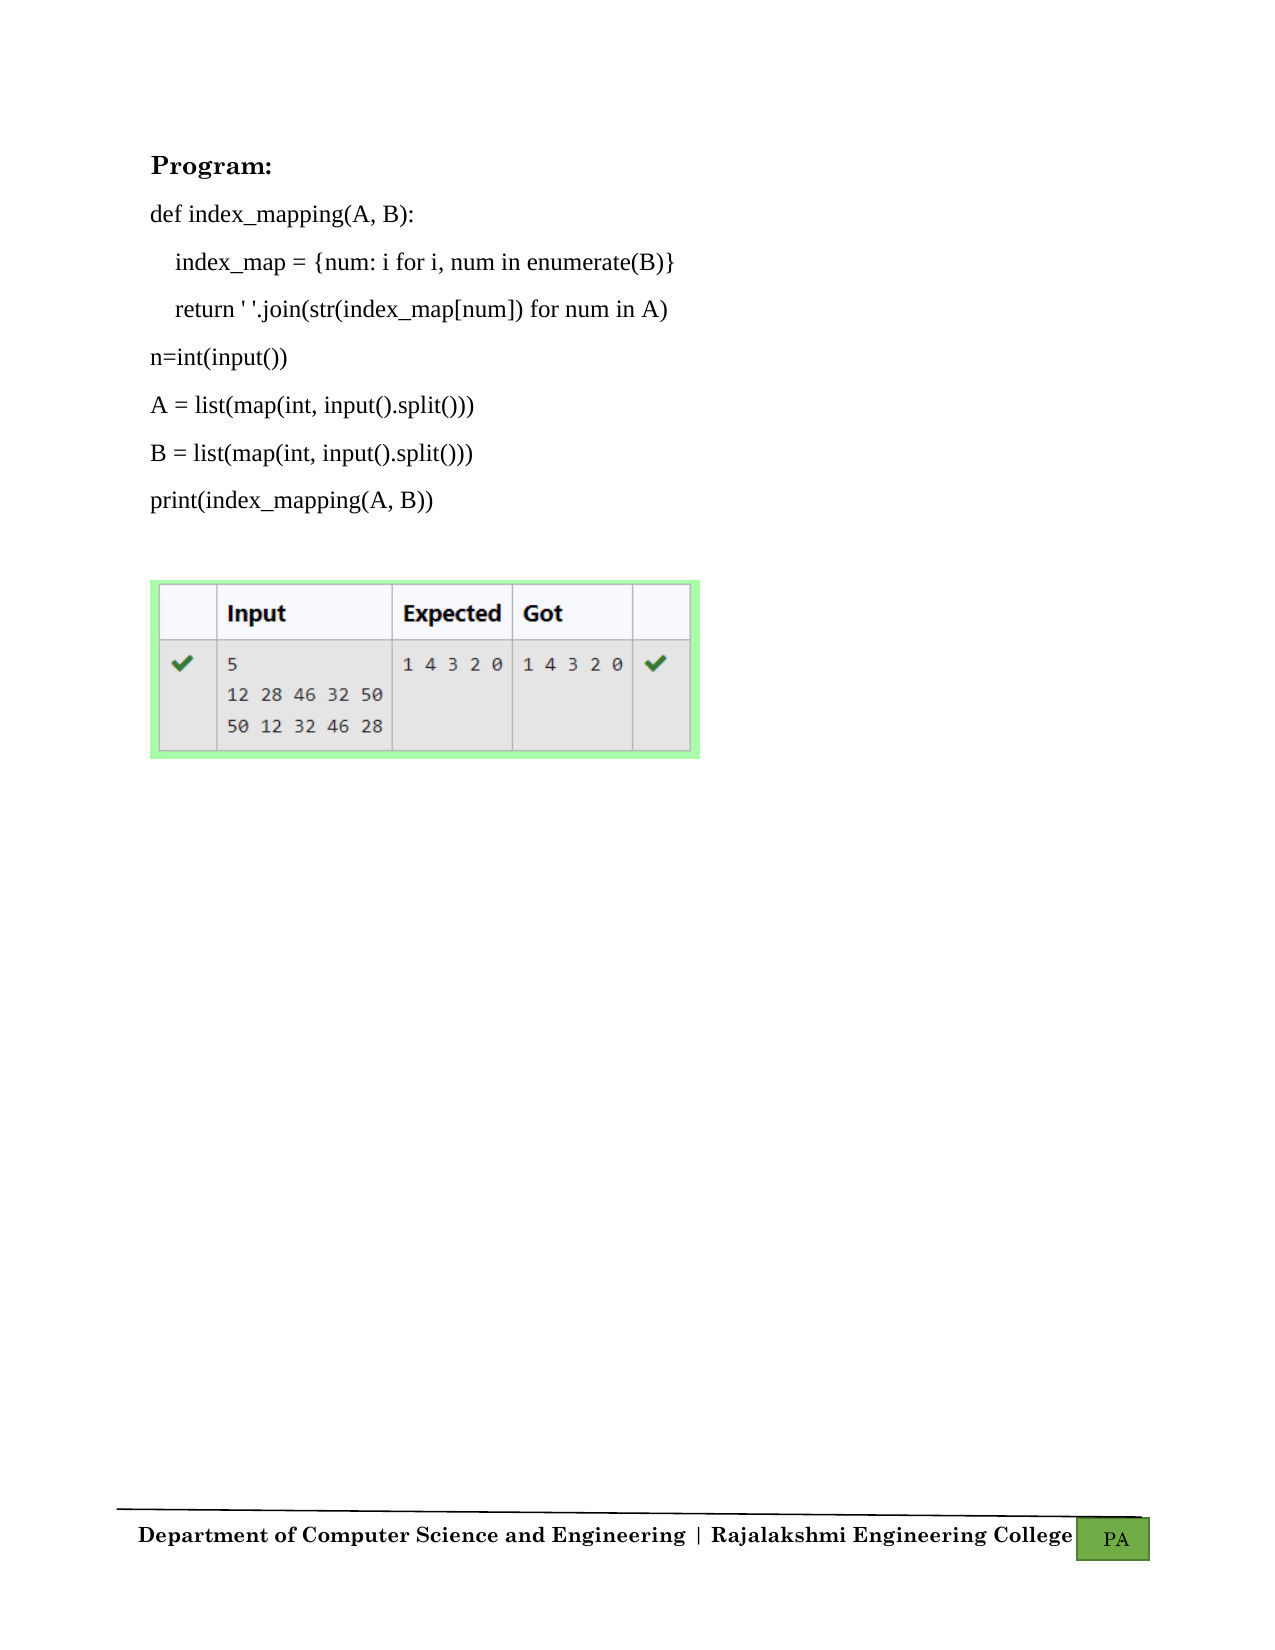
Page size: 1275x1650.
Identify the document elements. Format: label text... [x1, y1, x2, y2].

text print(index_mapping(A, B)) [150, 485, 1125, 514]
text n=int(input()) [150, 342, 1125, 371]
text A = list(map(int, input().split())) [150, 390, 1125, 419]
text B = list(map(int, input().split())) [150, 438, 1125, 466]
picture [150, 580, 700, 759]
text return ' '.join(str(index_map[num]) for num in A) [150, 294, 1125, 323]
text Program: [150, 150, 1125, 180]
text def index_mapping(A, B): [150, 199, 1125, 228]
text index_map = {num: i for i, num in enumerate(B)} [150, 247, 1125, 276]
